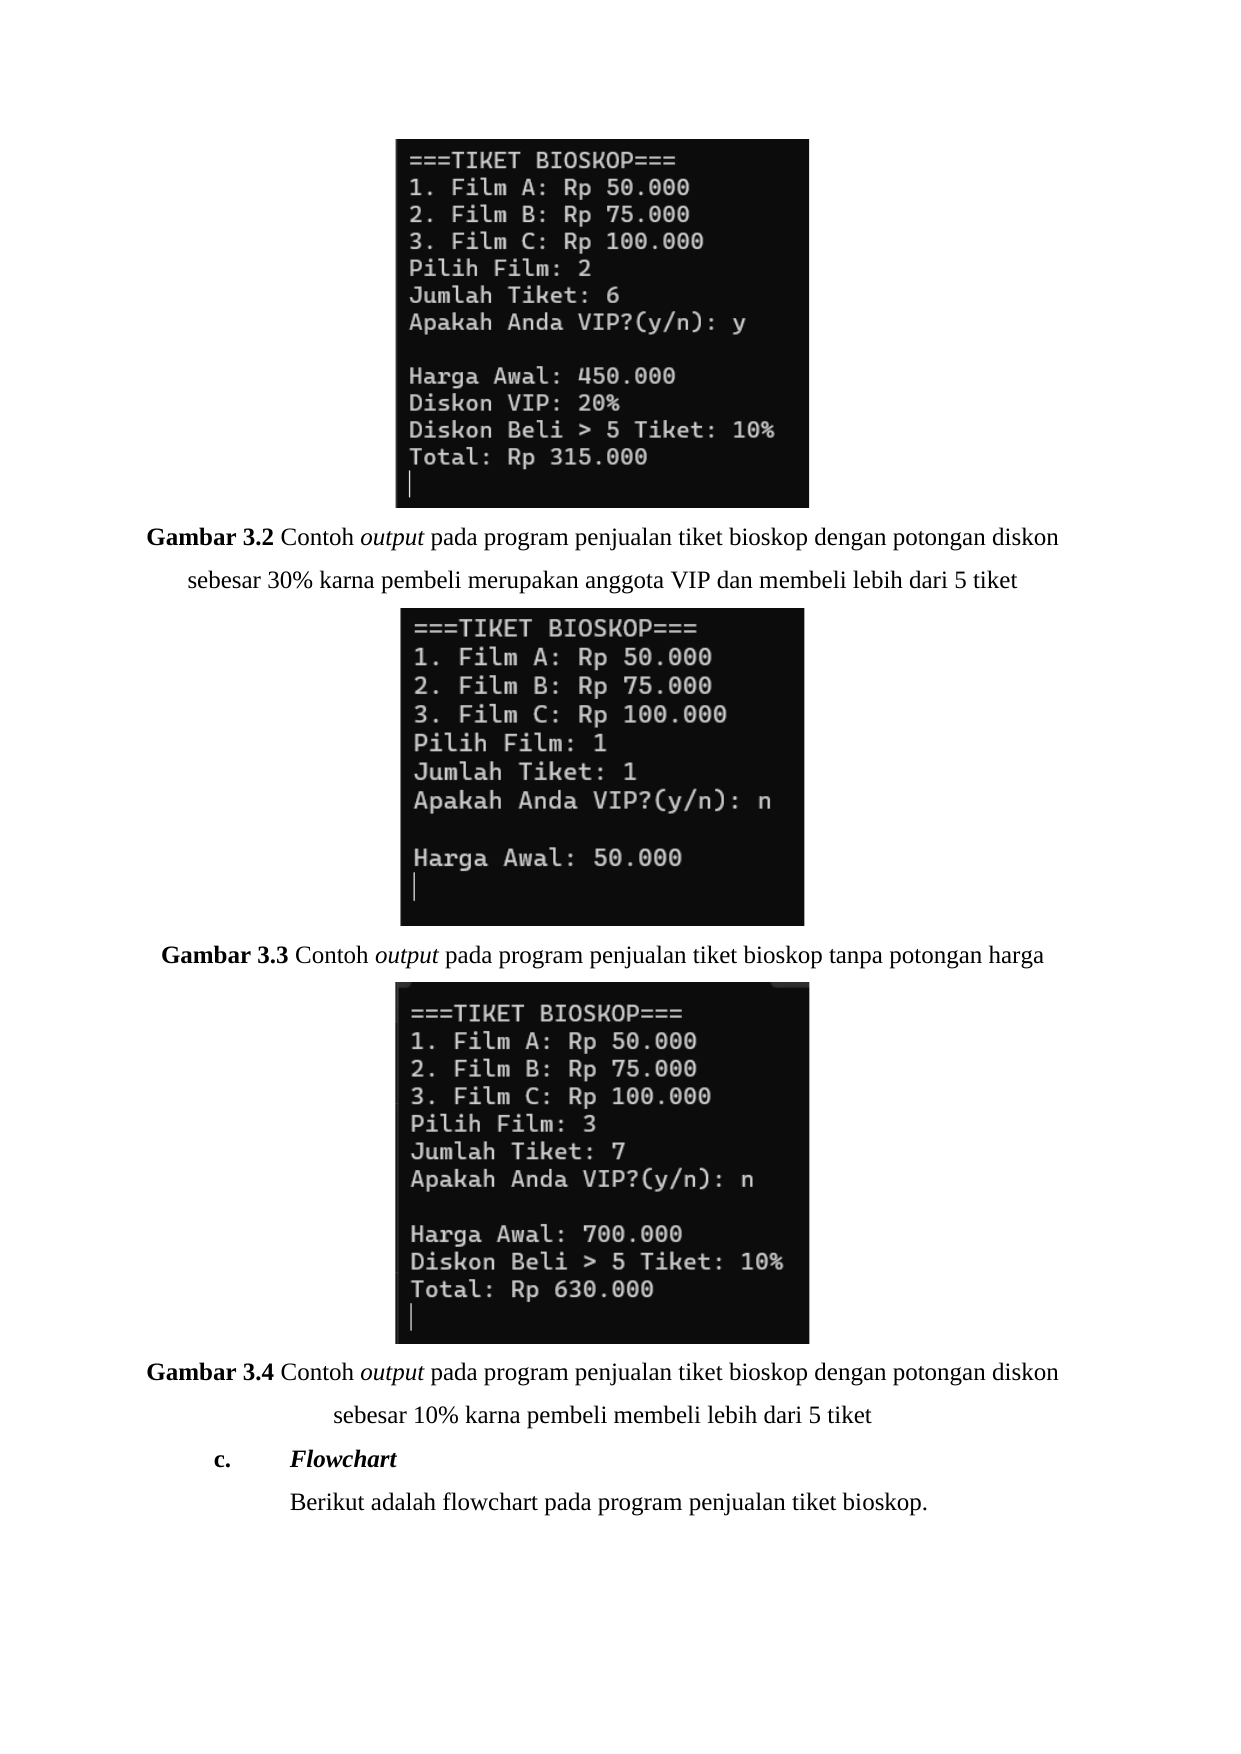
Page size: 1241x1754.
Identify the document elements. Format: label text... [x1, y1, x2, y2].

picture [395, 982, 810, 1344]
list Flowchart [213, 1444, 1065, 1472]
picture [400, 608, 805, 926]
picture [395, 139, 810, 508]
list Berikut adalah flowchart pada program penjualan tiket bioskop. [289, 1487, 1065, 1516]
list Gambar 3.2 Contoh output pada program penjualan tiket bioskop dengan potongan diskon sebesar 30% karna pembeli merupakan anggota VIP dan membeli lebih dari 5 tiket [139, 522, 1065, 594]
list Gambar 3.3 Contoh output pada program penjualan tiket bioskop tanpa potongan harga [139, 940, 1065, 968]
list Gambar 3.4 Contoh output pada program penjualan tiket bioskop dengan potongan diskon sebesar 10% karna pembeli membeli lebih dari 5 tiket [139, 1357, 1065, 1429]
